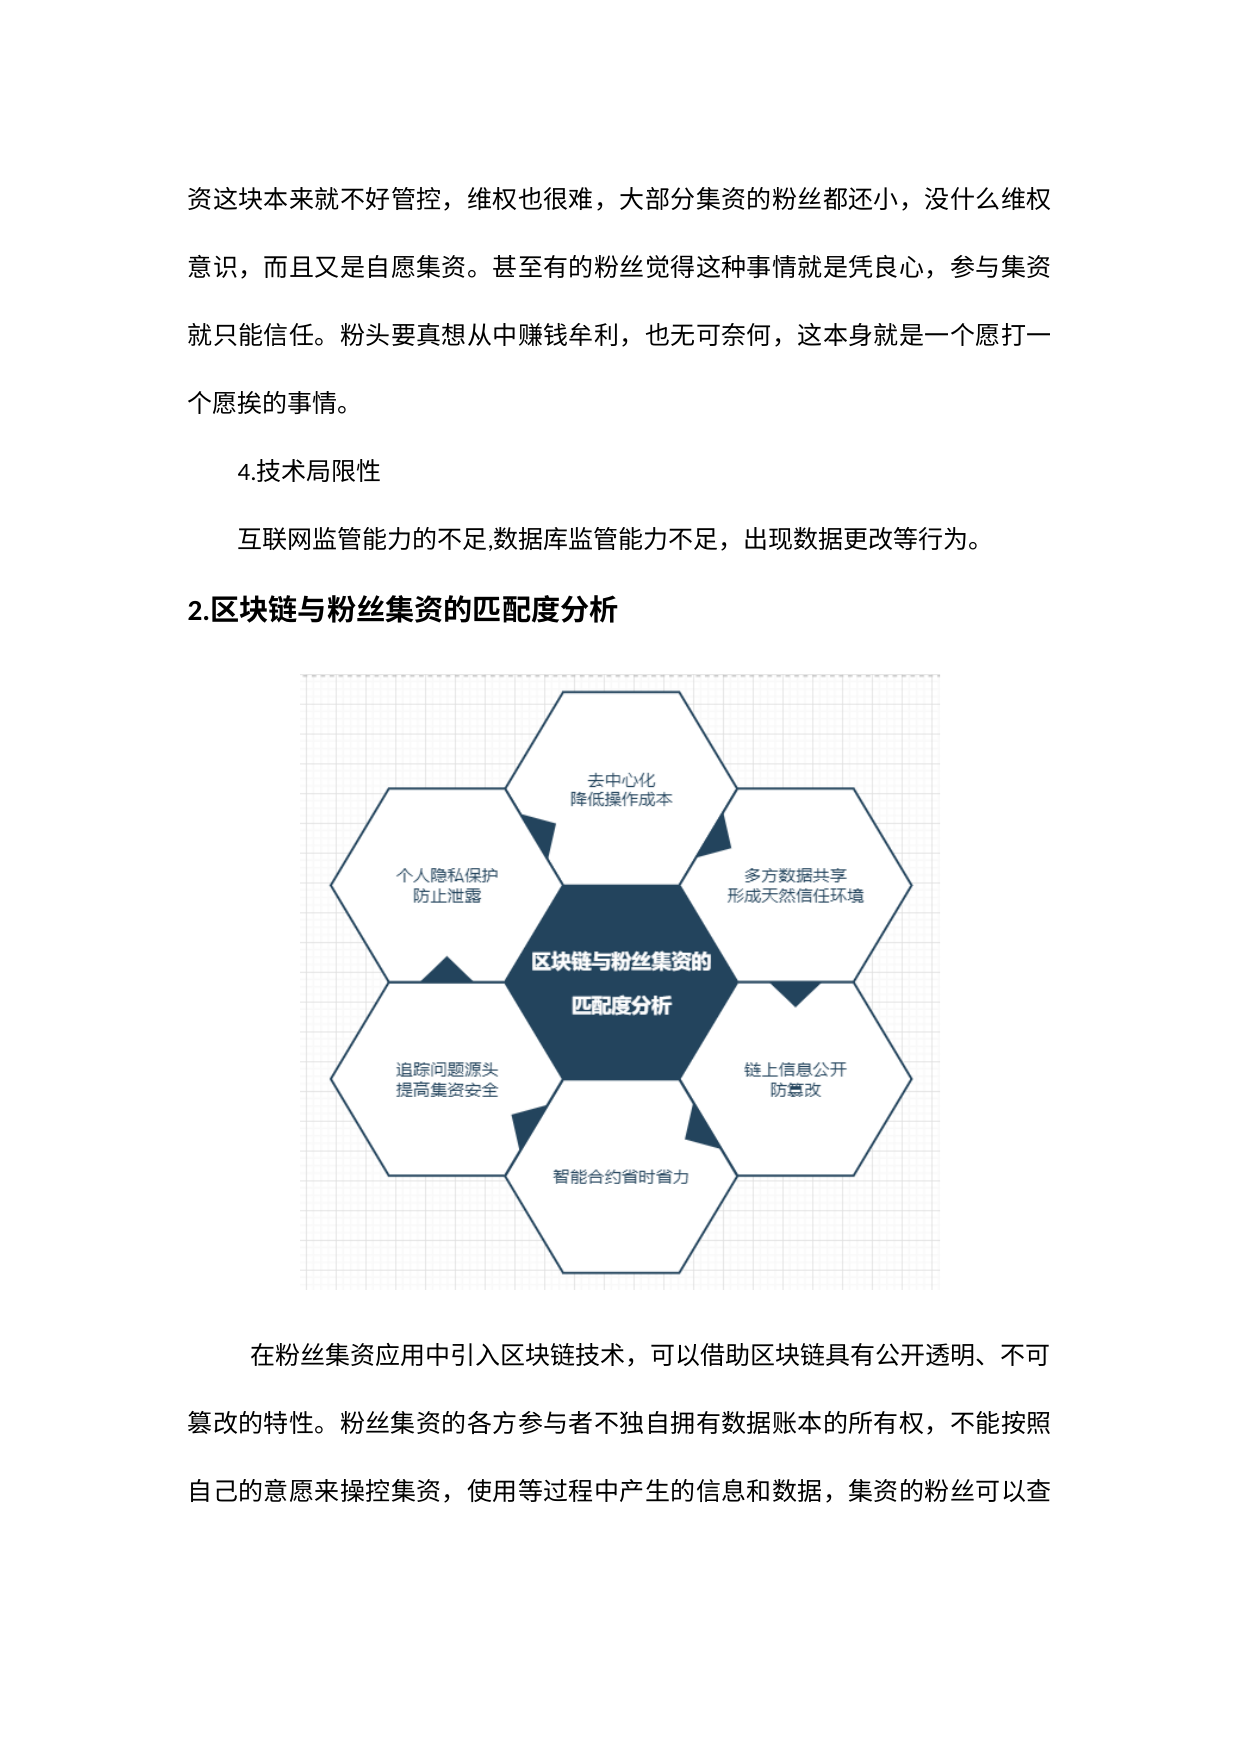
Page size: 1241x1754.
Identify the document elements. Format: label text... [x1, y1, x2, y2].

text 互联网监管能力的不足,数据库监管能力不足，出现数据更改等行为。 [187, 503, 1053, 571]
picture [300, 674, 941, 1290]
text 4.技术局限性 [187, 436, 1053, 503]
subtitle 2.区块链与粉丝集资的匹配度分析 [187, 573, 1053, 641]
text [187, 1319, 1053, 1523]
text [187, 164, 1053, 436]
